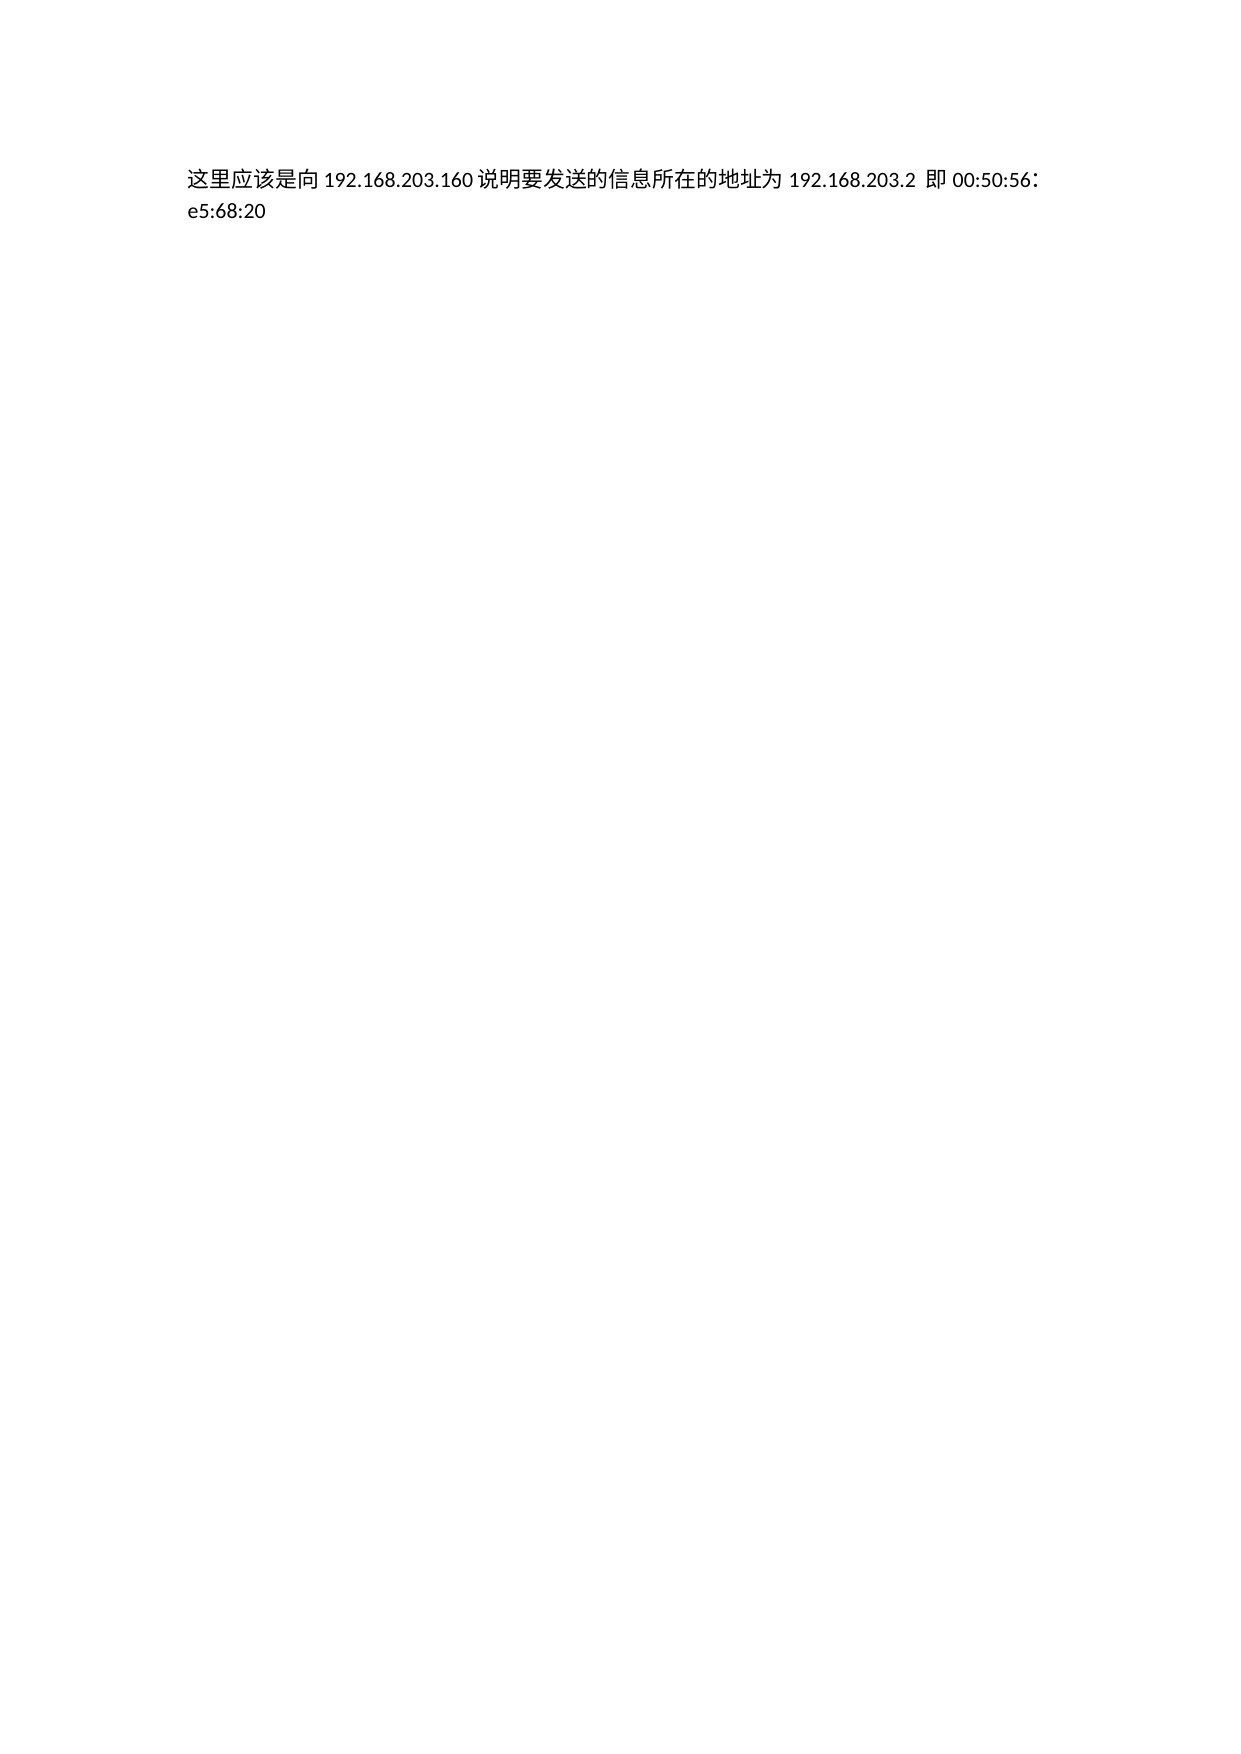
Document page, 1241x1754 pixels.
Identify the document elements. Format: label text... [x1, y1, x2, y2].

text 这里应该是向192.168.203.160说明要发送的信息所在的地址为192.168.203.2 即 00:50:56：e5:68:20 [187, 162, 1053, 227]
